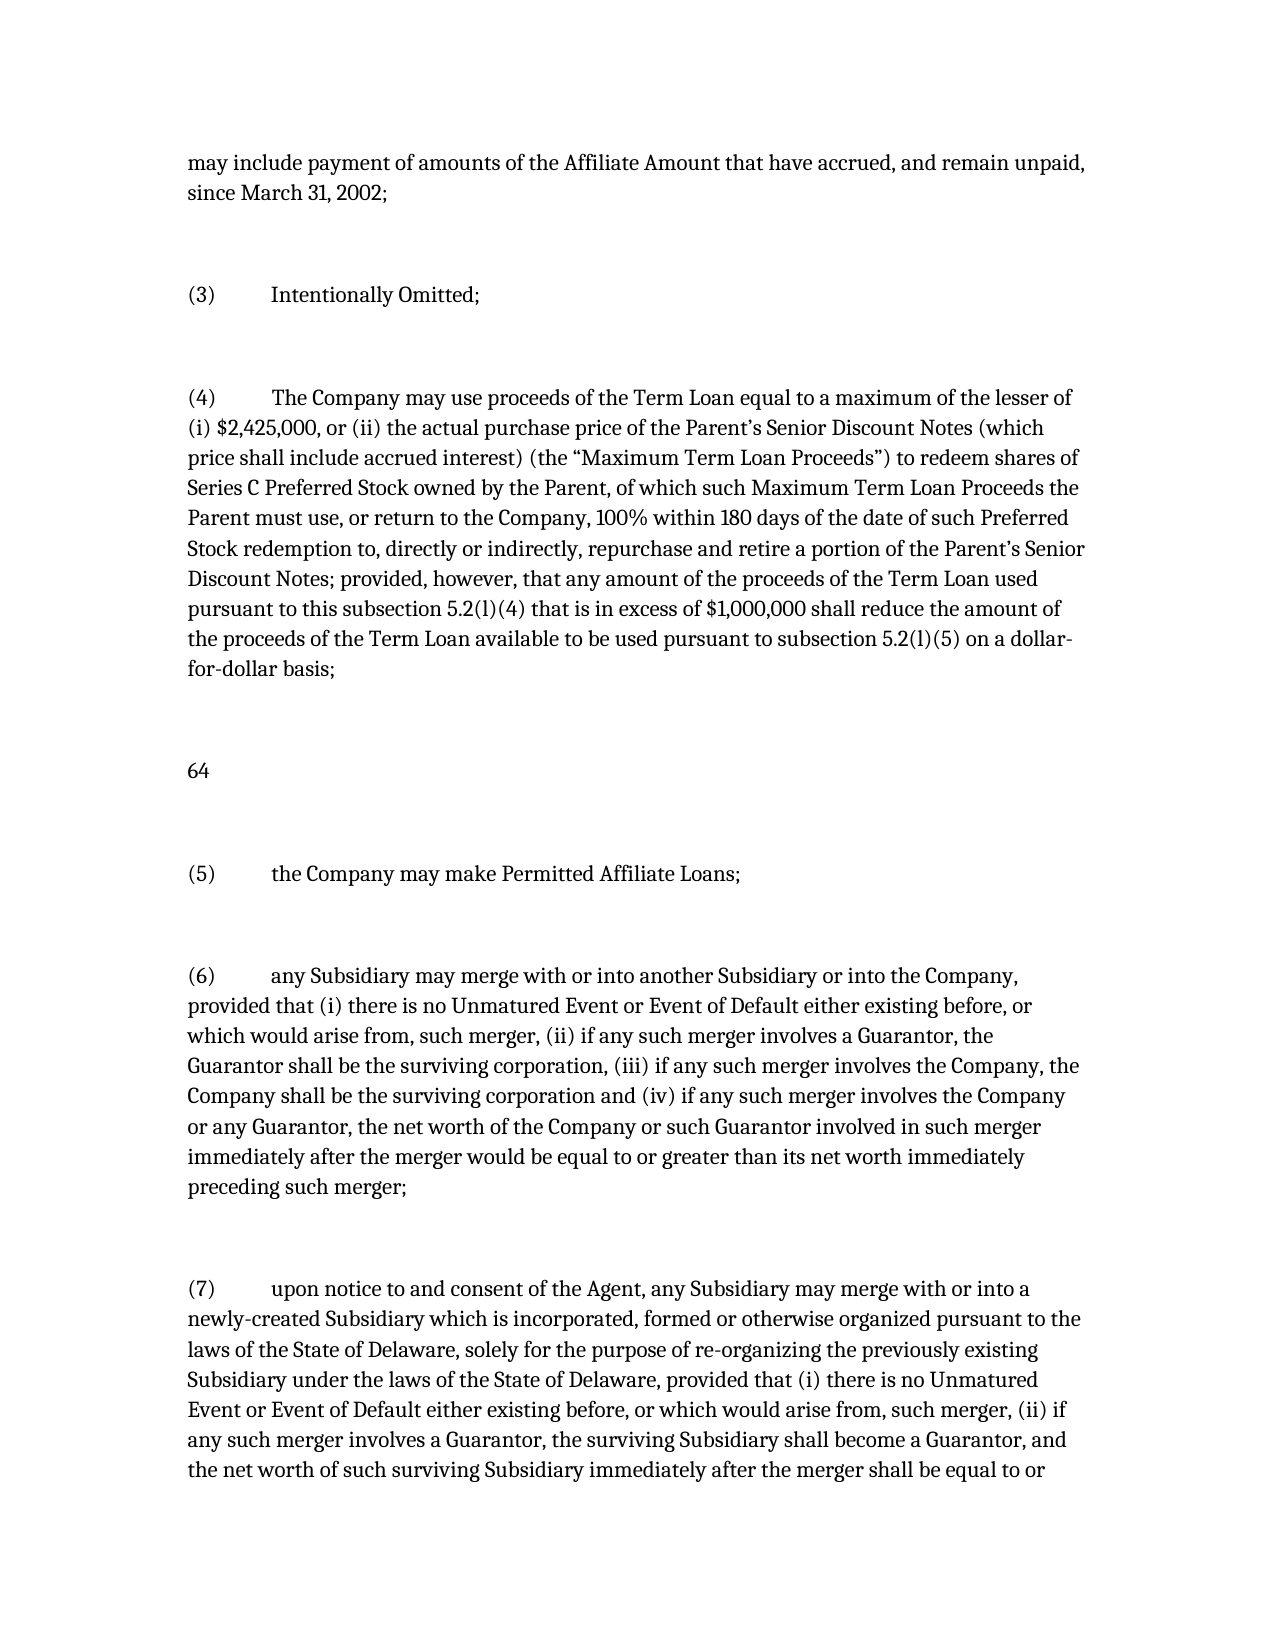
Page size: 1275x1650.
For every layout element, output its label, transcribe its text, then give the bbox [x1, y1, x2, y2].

text (6) any Subsidiary may merge with or into another Subsidiary or into the Company, provided that (i) there is no Unmatured Event or Event of Default either existing before, or which would arise from, such merger, (ii) if any such merger involves a Guarantor, the Guarantor shall be the surviving corporation, (iii) if any such merger involves the Company, the Company shall be the surviving corporation and (iv) if any such merger involves the Company or any Guarantor, the net worth of the Company or such Guarantor involved in such merger immediately after the merger would be equal to or greater than its net worth immediately preceding such merger; [187, 962, 1087, 1200]
text (5) the Company may make Permitted Affiliate Loans; [187, 860, 1087, 887]
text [187, 150, 1087, 207]
text (4) The Company may use proceeds of the Term Loan equal to a maximum of the lesser of (i) $2,425,000, or (ii) the actual purchase price of the Parent’s Senior Discount Notes (which price shall include accrued interest) (the “Maximum Term Loan Proceeds”) to redeem shares of Series C Preferred Stock owned by the Parent, of which such Maximum Term Loan Proceeds the Parent must use, or return to the Company, 100% within 180 days of the date of such Preferred Stock redemption to, directly or indirectly, repurchase and retire a portion of the Parent’s Senior Discount Notes; provided, however, that any amount of the proceeds of the Term Loan used pursuant to this subsection 5.2(l)(4) that is in excess of $1,000,000 shall reduce the amount of the proceeds of the Term Loan available to be used pursuant to subsection 5.2(l)(5) on a dollar-for-dollar basis; [187, 384, 1087, 683]
text 64 [187, 758, 1087, 785]
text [187, 1276, 1087, 1484]
text (3) Intentionally Omitted; [187, 282, 1087, 309]
